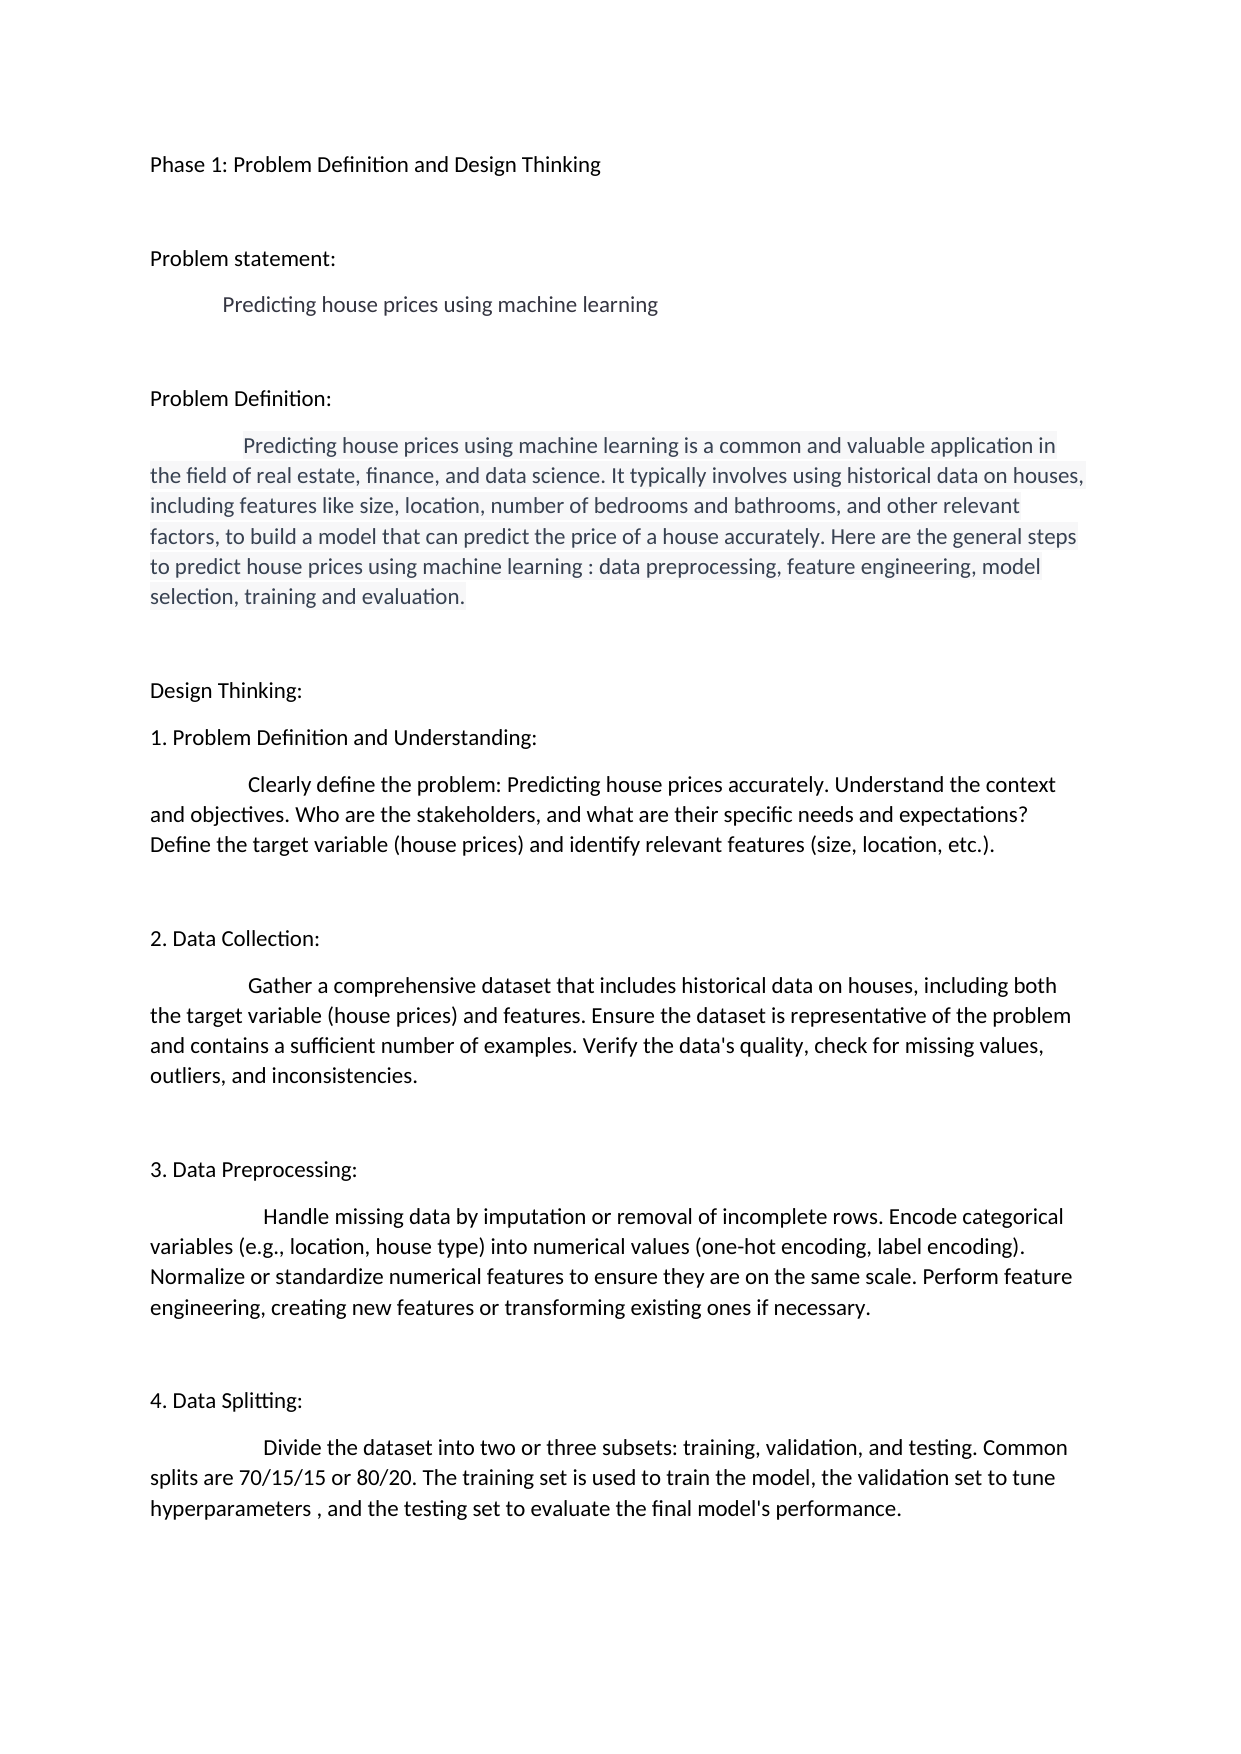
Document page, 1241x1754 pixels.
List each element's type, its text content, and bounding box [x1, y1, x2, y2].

text 2. Data Collection: [150, 924, 1090, 952]
text Predicting house prices using machine learning is a common and valuable application in the field of real estate, finance, and data science. It typically involves using historical data on houses, including features like size, location, number of bedrooms and bathrooms, and other relevant factors, to build a model that can predict the price of a house accurately. Here are the general steps to predict house prices using machine learning : data preprocessing, feature engineering, model selection, training and evaluation. [150, 431, 1090, 610]
text 1. Problem Definition and Understanding: [150, 723, 1090, 751]
text Design Thinking: [150, 676, 1090, 704]
text Predicting house prices using machine learning [150, 291, 1090, 319]
text Phase 1: Problem Definition and Design Thinking [150, 150, 1090, 178]
text 4. Data Splitting: [150, 1386, 1090, 1414]
text 3. Data Preprocessing: [150, 1155, 1090, 1183]
text Divide the dataset into two or three subsets: training, validation, and testing. Common splits are 70/15/15 or 80/20. The training set is used to train the model, the validation set to tune hyperparameters , and the testing set to evaluate the final model's performance. [150, 1433, 1090, 1522]
text Problem Definition: [150, 384, 1090, 412]
text Gather a comprehensive dataset that includes historical data on houses, including both the target variable (house prices) and features. Ensure the dataset is representative of the problem and contains a sufficient number of examples. Verify the data's quality, check for missing values, outliers, and inconsistencies. [150, 971, 1090, 1089]
text Clearly define the problem: Predicting house prices accurately. Understand the context and objectives. Who are the stakeholders, and what are their specific needs and expectations? Define the target variable (house prices) and identify relevant features (size, location, etc.). [150, 770, 1090, 858]
text Handle missing data by imputation or removal of incomplete rows. Encode categorical variables (e.g., location, house type) into numerical values (one-hot encoding, label encoding). Normalize or standardize numerical features to ensure they are on the same scale. Perform feature engineering, creating new features or transforming existing ones if necessary. [150, 1202, 1090, 1321]
text Problem statement: [150, 244, 1090, 272]
